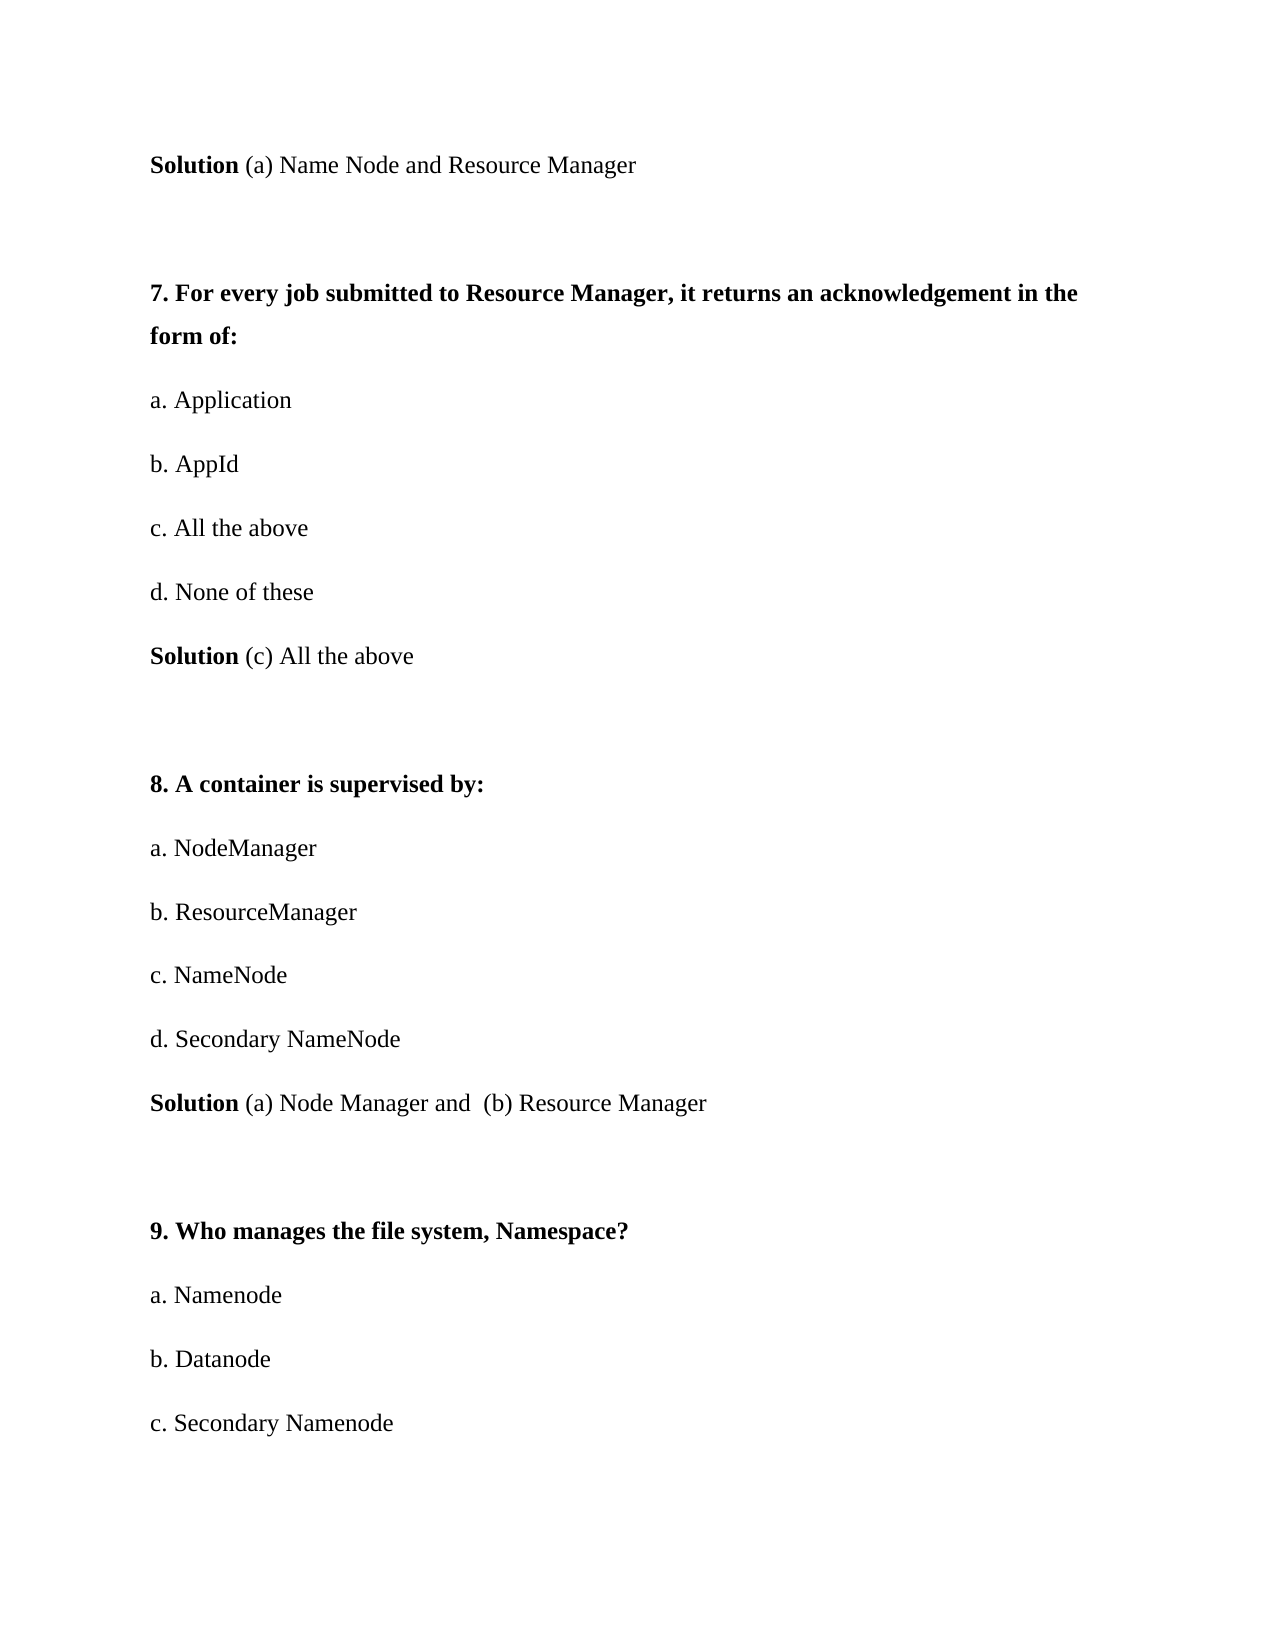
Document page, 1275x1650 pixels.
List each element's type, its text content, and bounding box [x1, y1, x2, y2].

text a. NodeManager [150, 833, 1125, 861]
text b. AppId [150, 449, 1125, 478]
text Solution (a) Name Node and Resource Manager [150, 150, 1125, 179]
text 8. A container is supervised by: [150, 769, 1125, 797]
text a. Namenode [150, 1280, 1125, 1309]
text b. Datanode [150, 1344, 1125, 1373]
text c. Secondary Namenode [150, 1408, 1125, 1437]
text Solution (a) Node Manager and (b) Resource Manager [150, 1088, 1125, 1117]
text b. ResourceManager [150, 897, 1125, 925]
text d. Secondary NameNode [150, 1024, 1125, 1053]
text Solution (c) All the above [150, 641, 1125, 669]
text d. None of these [150, 577, 1125, 606]
text 9. Who manages the file system, Namespace? [150, 1216, 1125, 1245]
text 7. For every job submitted to Resource Manager, it returns an acknowledgement in the form of: [150, 278, 1125, 350]
text c. All the above [150, 513, 1125, 542]
text c. NameNode [150, 961, 1125, 989]
text a. Application [150, 385, 1125, 414]
